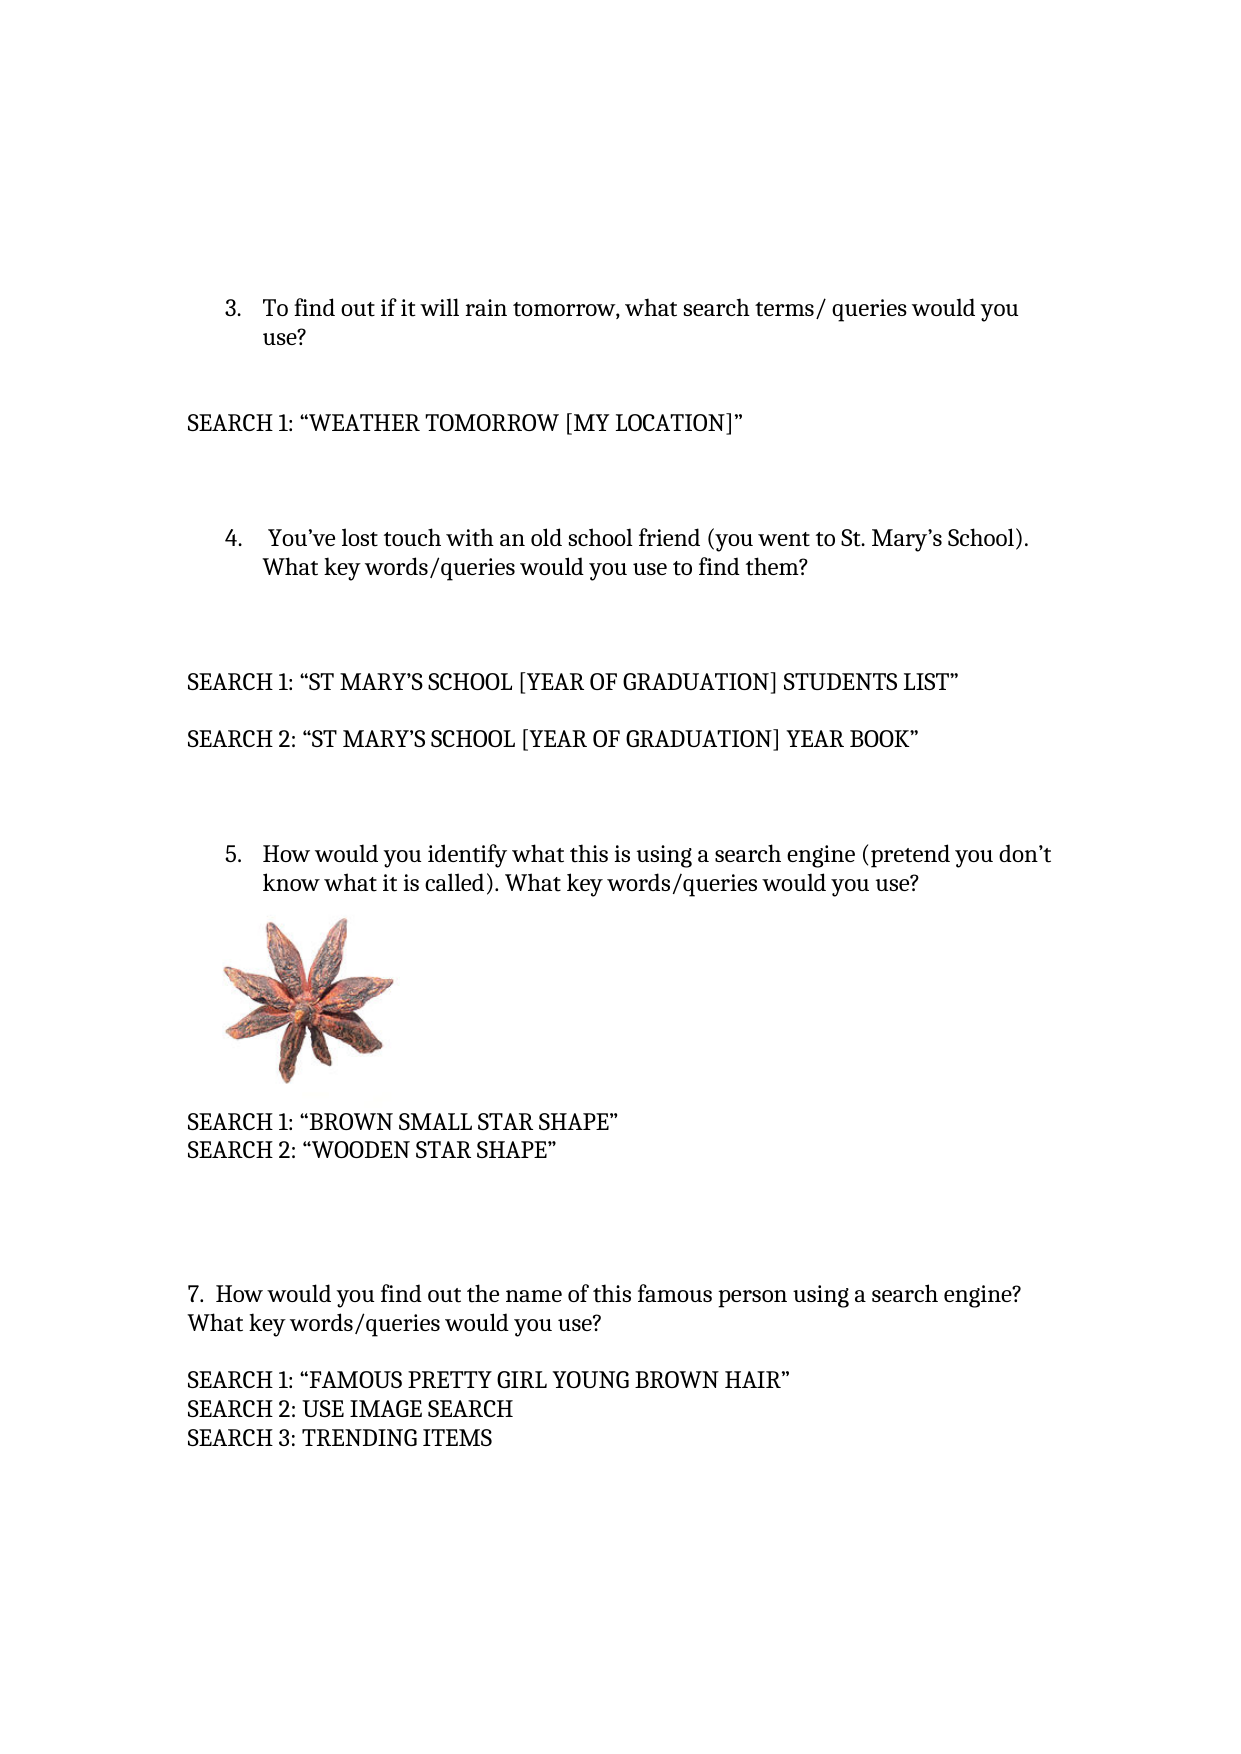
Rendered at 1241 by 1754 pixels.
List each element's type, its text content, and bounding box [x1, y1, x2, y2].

picture [187, 897, 431, 1108]
text SEARCH 3: TRENDING ITEMS [187, 1424, 1053, 1453]
text SEARCH 2: “WOODEN STAR SHAPE” [187, 1136, 1053, 1165]
list To find out if it will rain tomorrow, what search terms/ queries would you use? [225, 294, 1053, 351]
list You’ve lost touch with an old school friend (you went to St. Mary’s School). What key words/queries would you use to find them? [225, 524, 1053, 581]
text SEARCH 1: “FAMOUS PRETTY GIRL YOUNG BROWN HAIR” [187, 1366, 1053, 1395]
text SEARCH 1: “ST MARY’S SCHOOL [YEAR OF GRADUATION] STUDENTS LIST” [187, 667, 1053, 696]
text 7. How would you find out the name of this famous person using a search engine? What key words/queries would you use? [187, 1280, 1053, 1338]
text SEARCH 2: “ST MARY’S SCHOOL [YEAR OF GRADUATION] YEAR BOOK” [187, 725, 1053, 754]
text SEARCH 1: “BROWN SMALL STAR SHAPE” [187, 1108, 1053, 1136]
list How would you identify what this is using a search engine (pretend you don’t know what it is called). What key words/queries would you use? [225, 840, 1053, 897]
text SEARCH 2: USE IMAGE SEARCH [187, 1395, 1053, 1424]
text SEARCH 1: “WEATHER TOMORROW [MY LOCATION]” [187, 409, 1053, 437]
